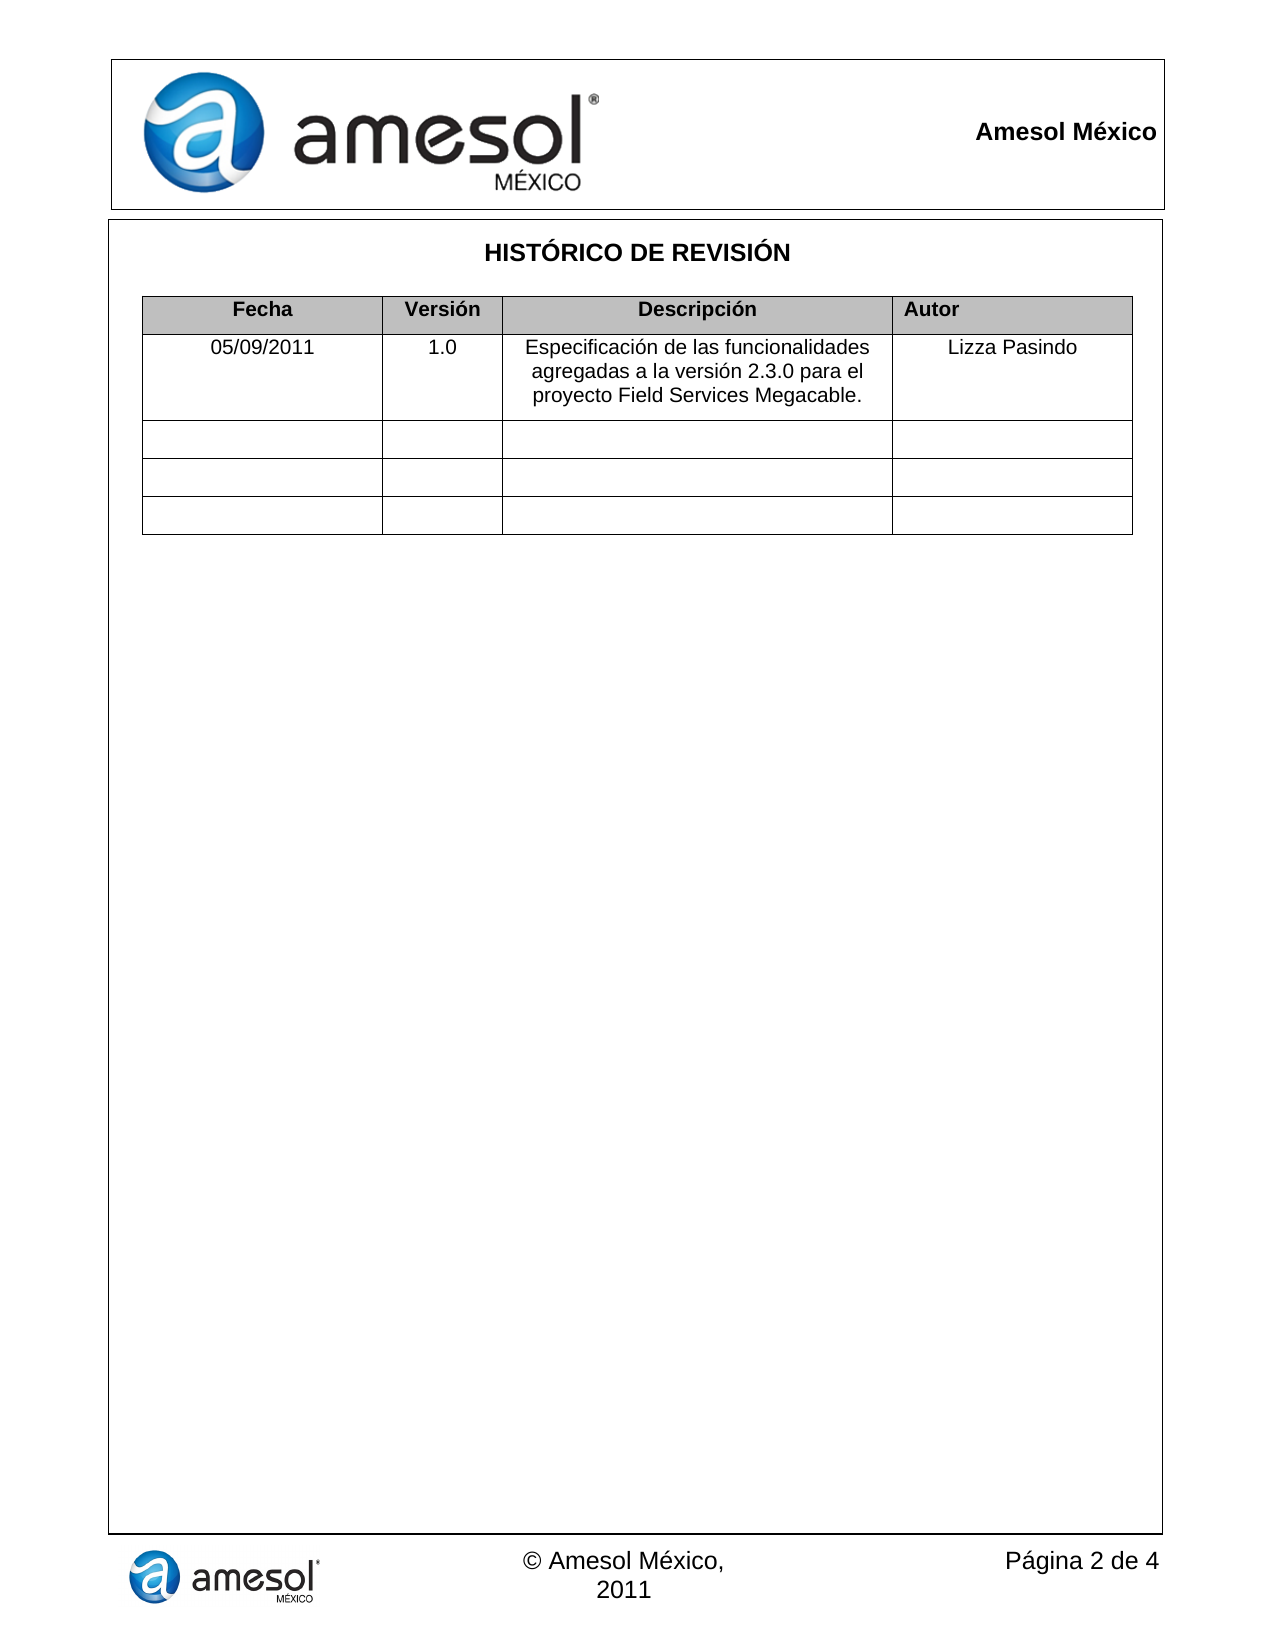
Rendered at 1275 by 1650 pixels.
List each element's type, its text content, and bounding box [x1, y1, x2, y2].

table_cell [893, 497, 1132, 534]
table_cell [503, 421, 892, 458]
table_header Fecha [143, 297, 382, 334]
picture [116, 61, 599, 202]
picture [118, 1545, 320, 1607]
table_header Versión [383, 297, 502, 334]
table_cell [143, 497, 382, 534]
table_cell [383, 421, 502, 458]
table_cell [893, 421, 1132, 458]
table_cell [383, 497, 502, 534]
table_cell [503, 497, 892, 534]
table_cell [143, 421, 382, 458]
table_cell [893, 459, 1132, 496]
table_cell 1.0 [383, 335, 502, 419]
table_cell [503, 459, 892, 496]
table_cell 05/09/2011 [143, 335, 382, 419]
table_header Descripción [503, 297, 892, 334]
table_cell [143, 459, 382, 496]
table_header Autor [893, 297, 1132, 334]
table_cell Especificación de las funcionalidades agregadas a la versión 2.3.0 para el proyecto Field Services Megacable. [503, 335, 892, 419]
text HISTÓRICO DE REVISIÓN [118, 238, 1157, 267]
table_cell Lizza Pasindo [893, 335, 1132, 419]
table_cell [383, 459, 502, 496]
